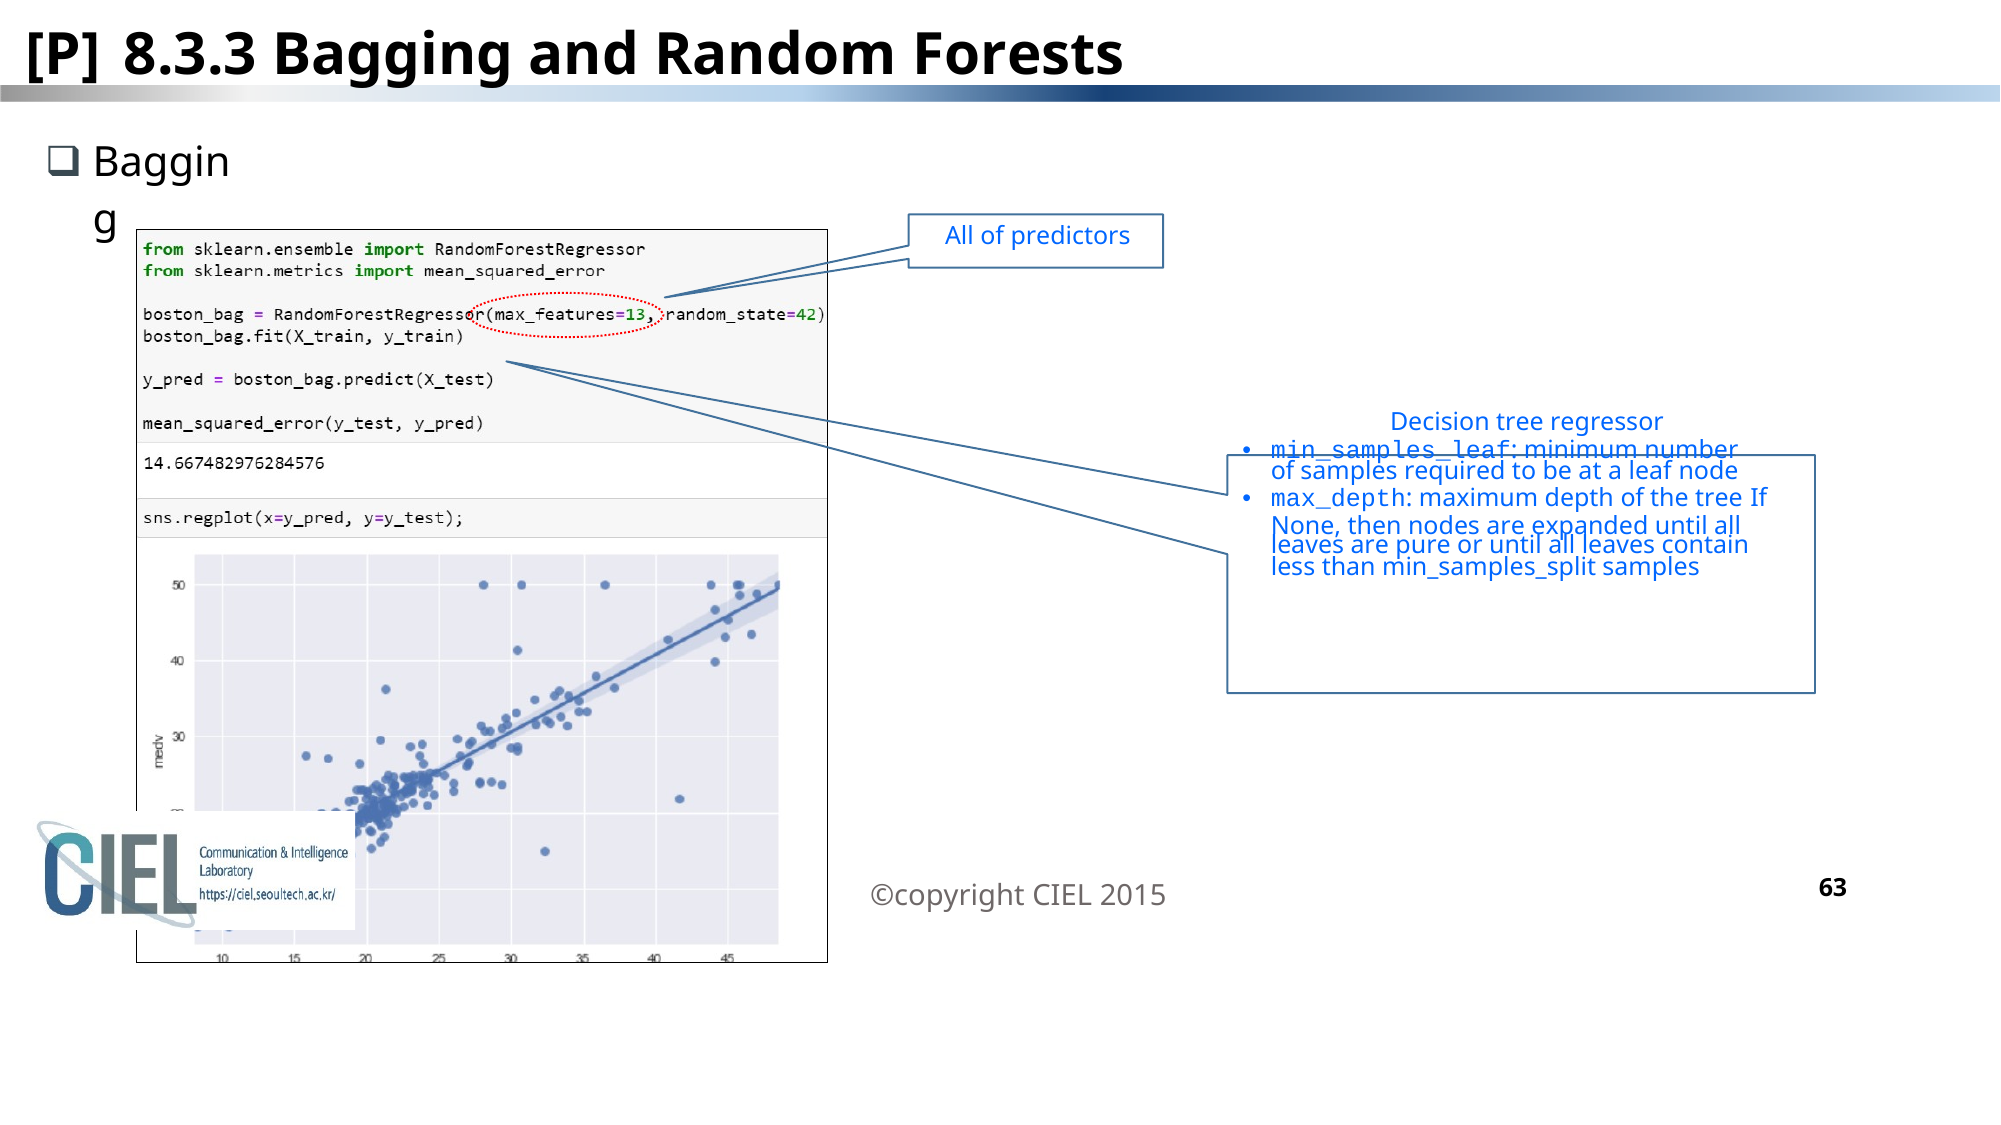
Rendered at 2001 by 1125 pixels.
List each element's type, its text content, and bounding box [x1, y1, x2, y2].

list min_samples_leaf: minimum number of samples required to be at a leaf node [1242, 439, 1763, 487]
picture [738, 265, 827, 284]
text All of predictors [945, 217, 1996, 251]
subtitle 8.3.3 Bagging and Random Forests [25, 0, 1996, 93]
text ©copyright CIEL 2015 63 [870, 869, 1996, 914]
picture [554, 372, 827, 445]
list Bagging [45, 132, 253, 246]
picture [0, 85, 2000, 102]
picture [32, 230, 827, 962]
list max_depth: maximum depth of the tree If [1242, 487, 1996, 512]
text None, then nodes are expanded until all leaves are pure or until all leaves contain less than min_samples_split samples [1271, 516, 1791, 583]
text Decision tree regressor [1390, 401, 1996, 438]
